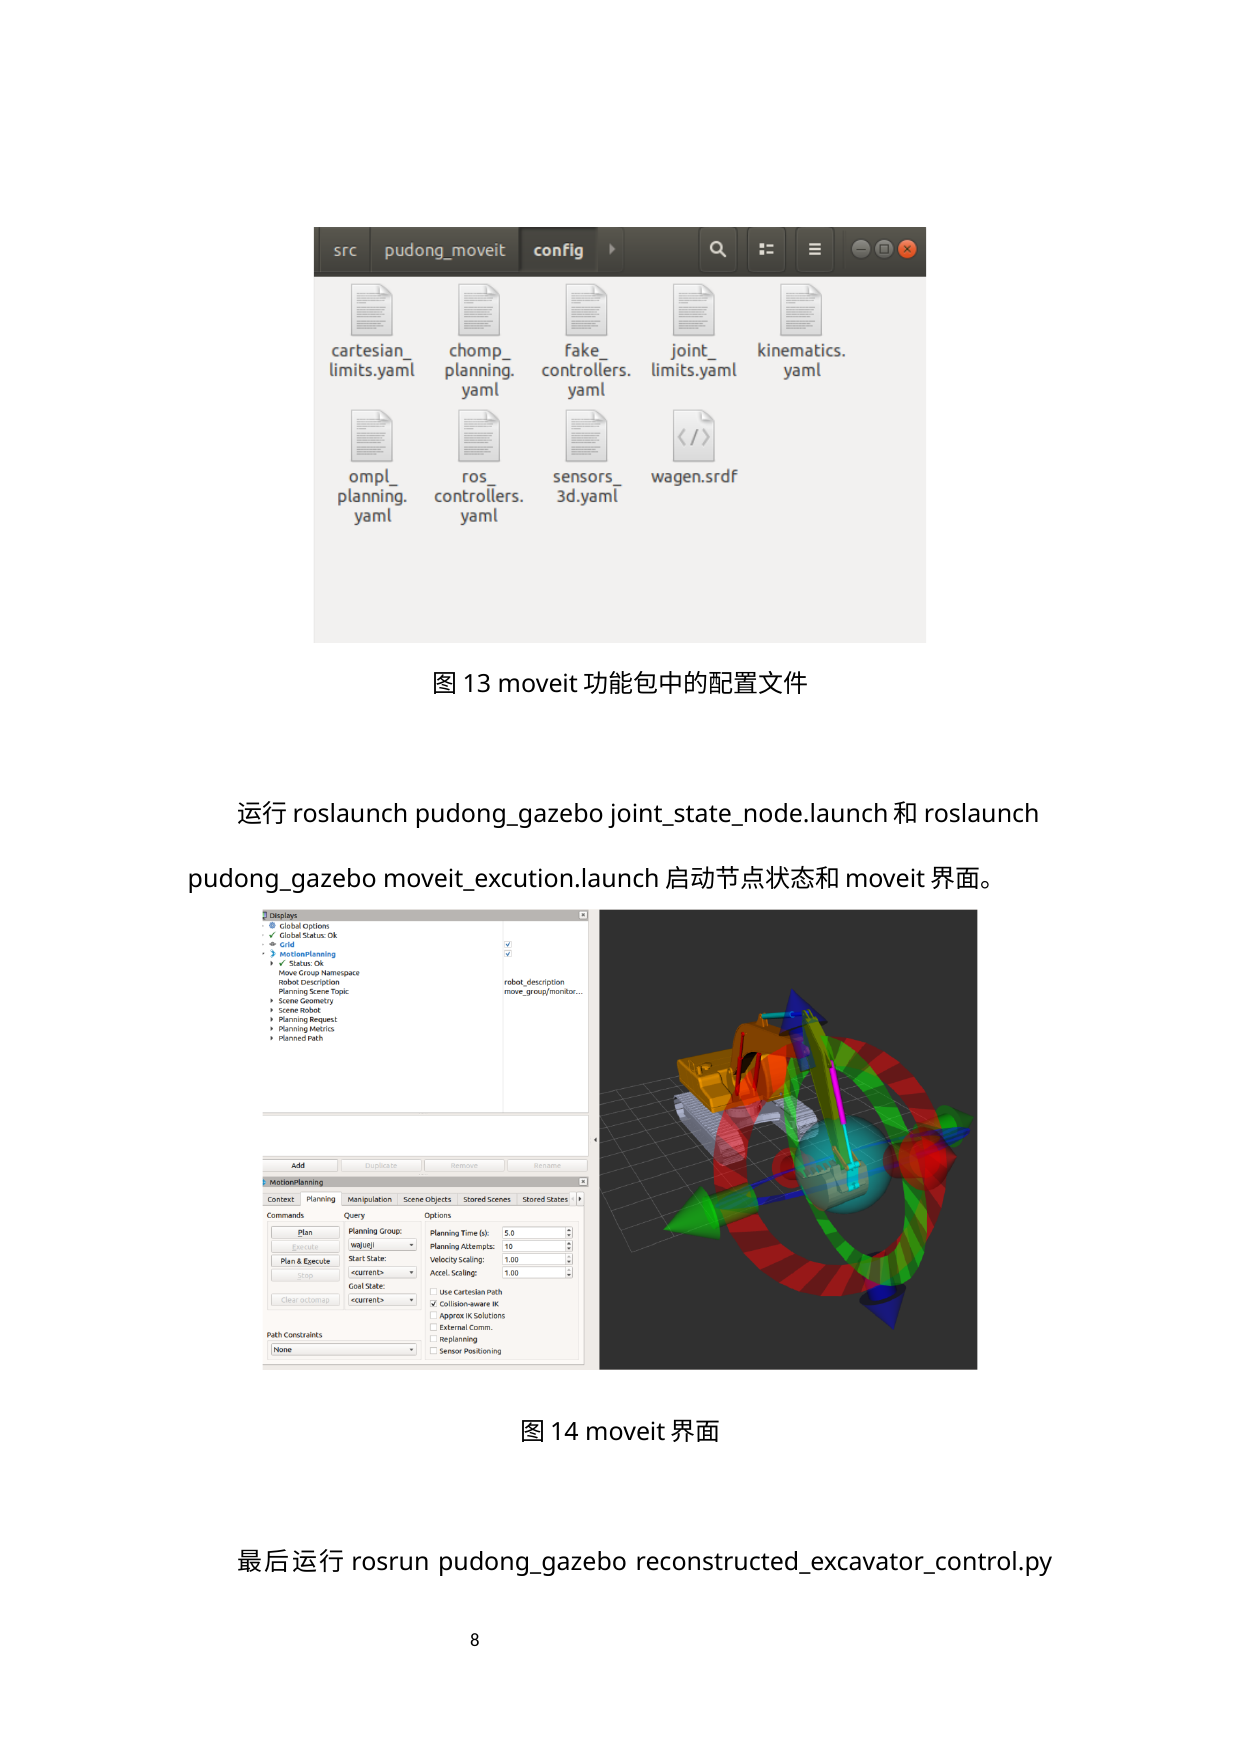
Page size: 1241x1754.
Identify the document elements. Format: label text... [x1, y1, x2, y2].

list 运行roslaunch pudong_gazebo joint_state_node.launch和roslaunch pudong_gazebo moveit_excution.launch启动节点状态和moveit界面。 [187, 779, 1053, 909]
list 图13 moveit功能包中的配置文件 [187, 649, 1053, 714]
picture [313, 227, 927, 643]
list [187, 1527, 1053, 1592]
list 图14 moveit界面 [187, 1397, 1053, 1462]
picture [262, 909, 978, 1370]
